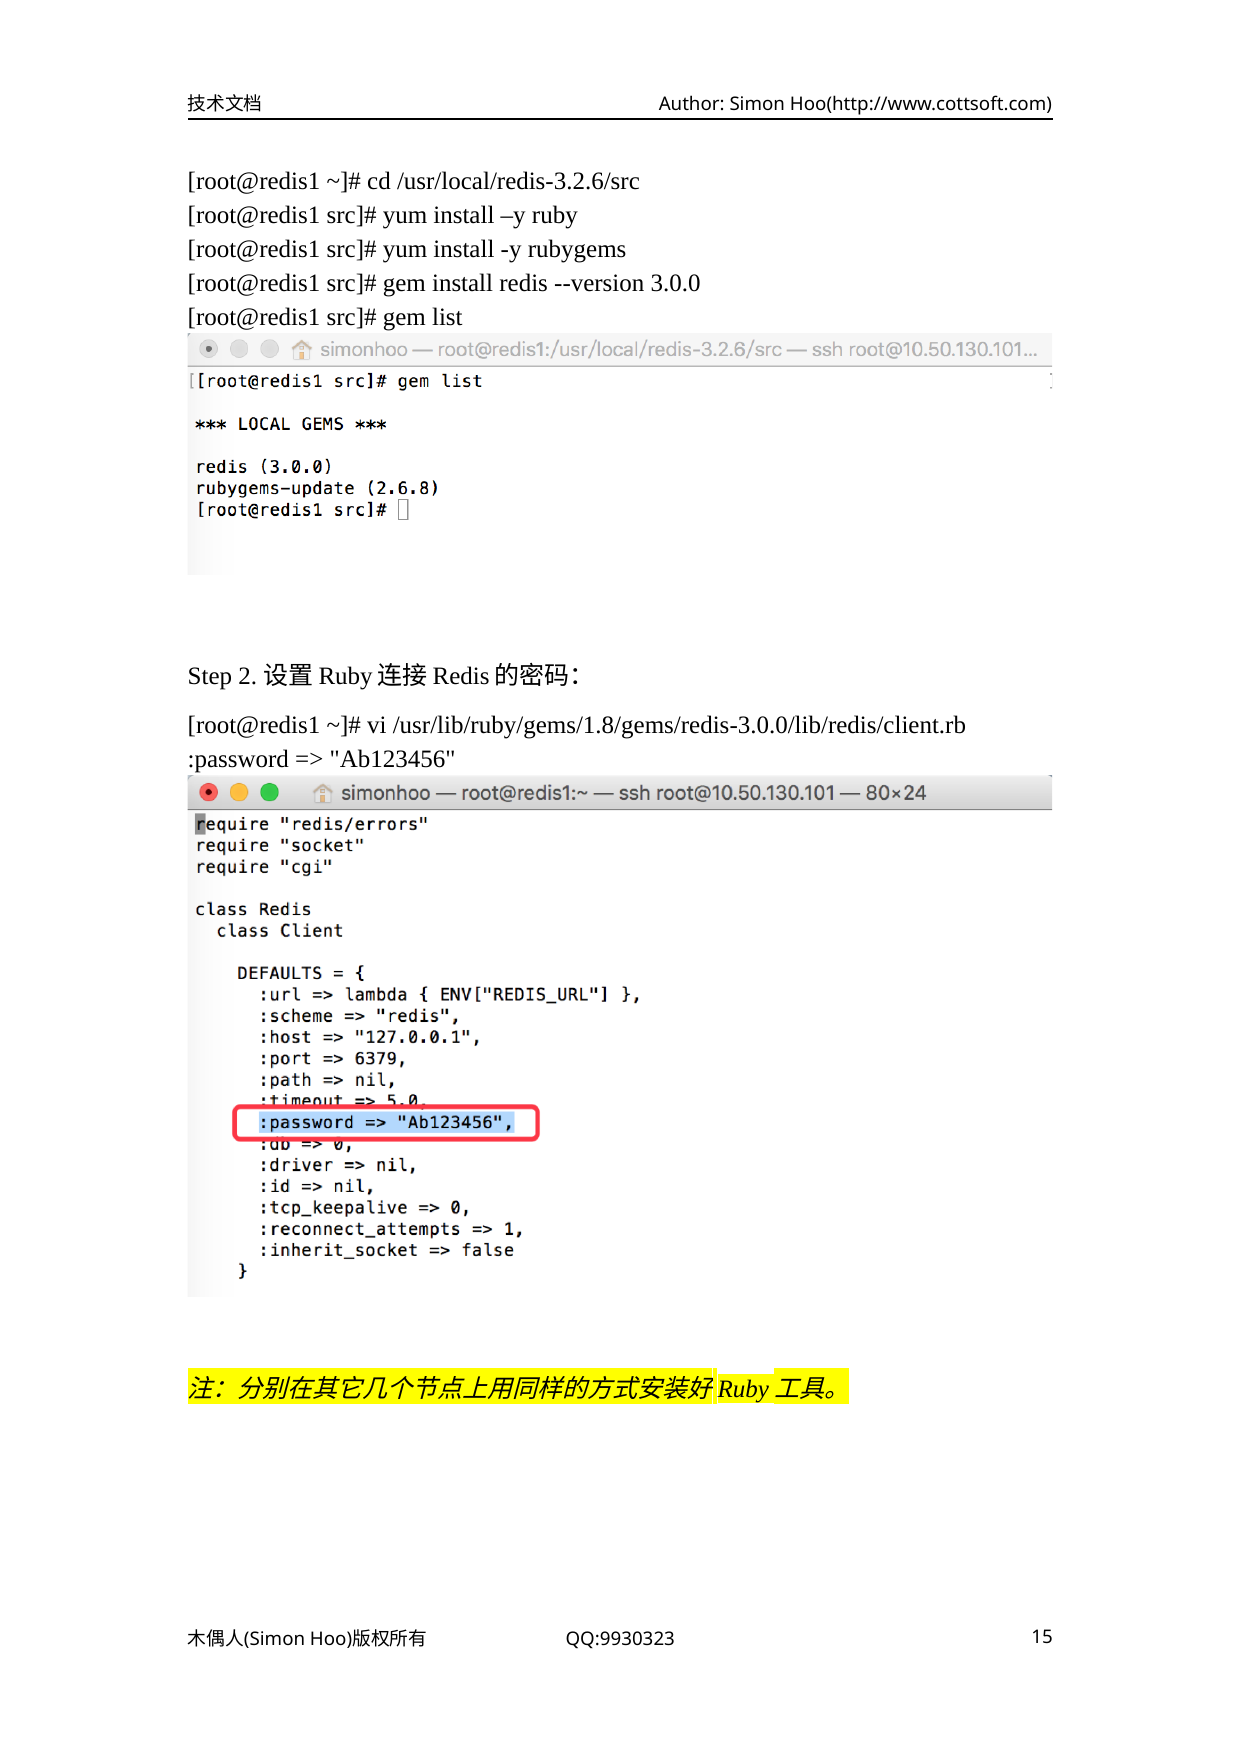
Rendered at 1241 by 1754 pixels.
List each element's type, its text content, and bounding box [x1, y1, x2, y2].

text 注：分别在其它几个节点上用同样的方式安装好Ruby工具。 [187, 1352, 1053, 1420]
text [root@redis1 src]# yum install –y ruby [187, 198, 1053, 232]
text [root@redis1 ~]# cd /usr/local/redis-3.2.6/src [187, 164, 1053, 198]
text [root@redis1 src]# gem list [187, 300, 1053, 333]
text [root@redis1 src]# gem install redis --version 3.0.0 [187, 266, 1053, 300]
text :password => "Ab123456" [187, 741, 1053, 775]
picture [187, 333, 1053, 575]
text [root@redis1 ~]# vi /usr/lib/ruby/gems/1.8/gems/redis-3.0.0/lib/redis/client.rb [187, 707, 1053, 741]
picture [187, 775, 1053, 1297]
text [root@redis1 src]# yum install -y rubygems [187, 232, 1053, 266]
text Step 2. 设置Ruby连接Redis的密码： [187, 639, 1053, 707]
